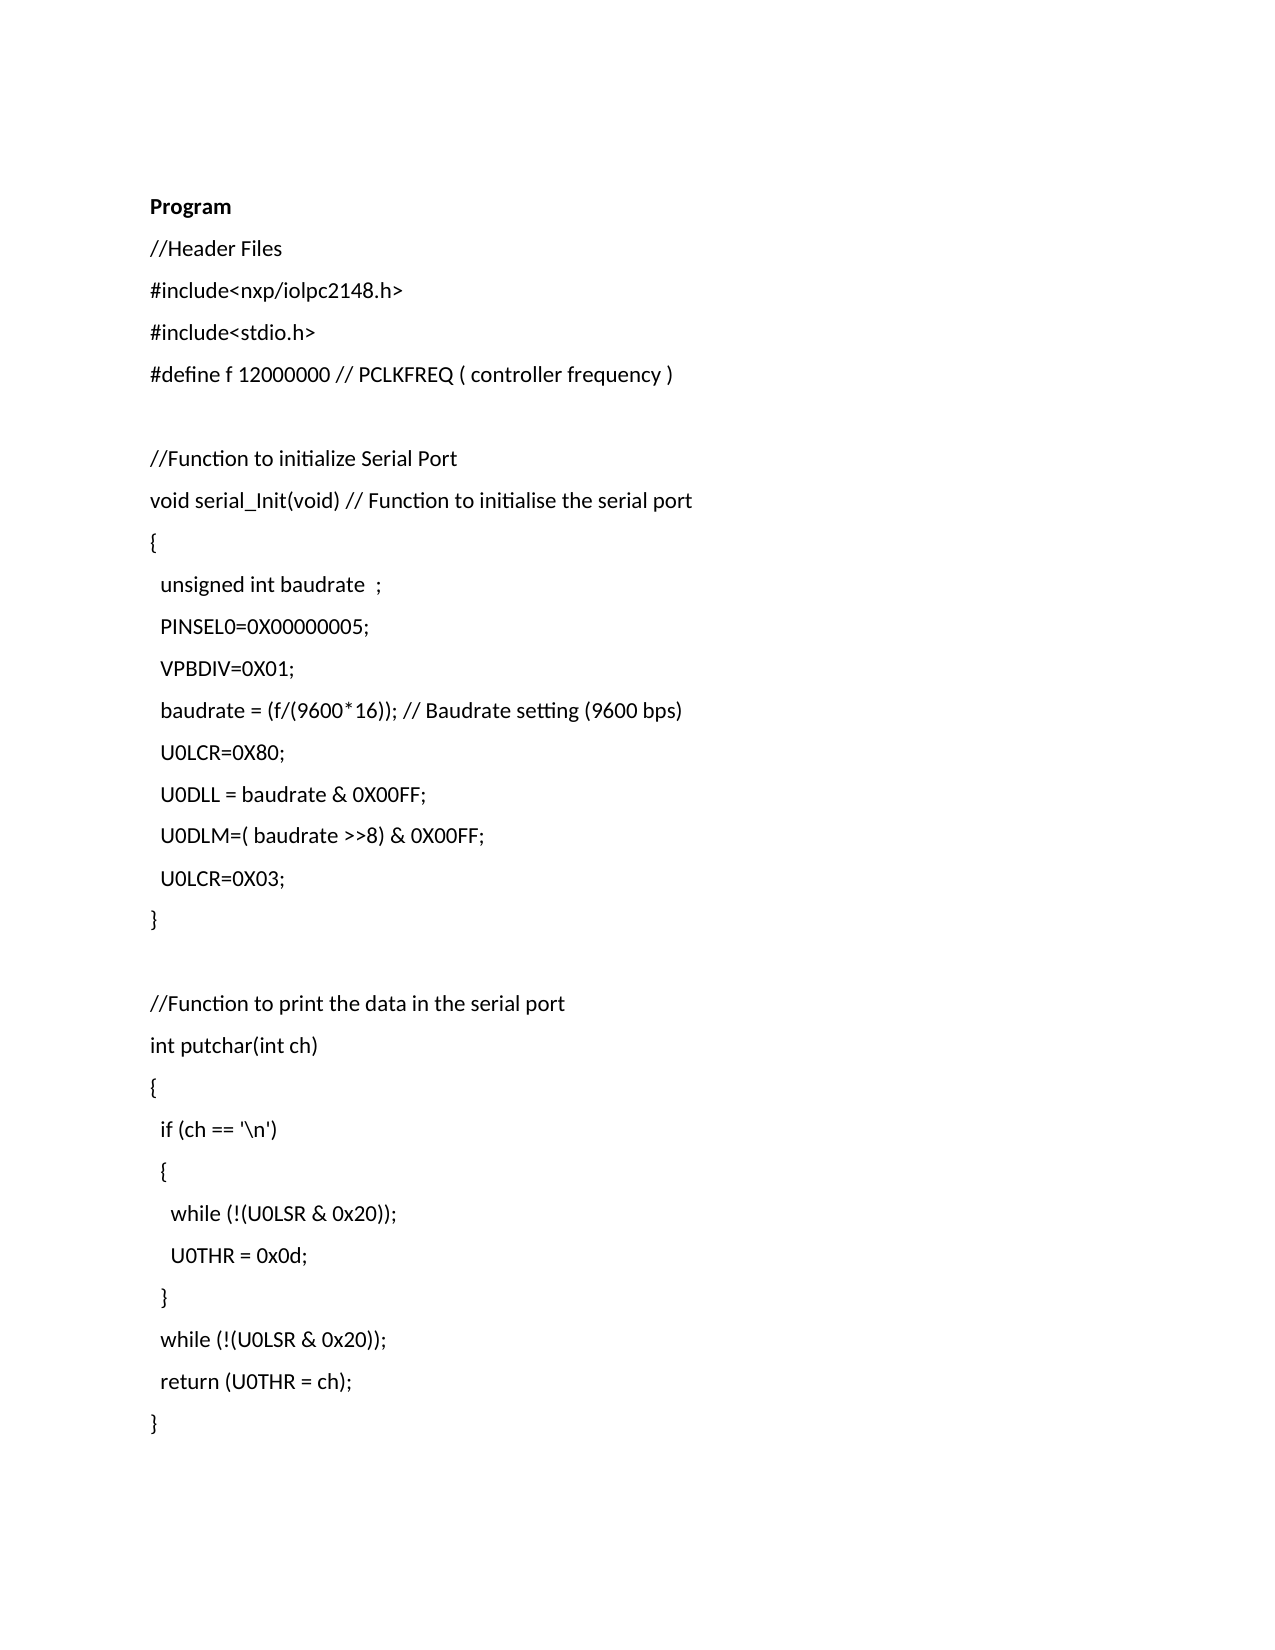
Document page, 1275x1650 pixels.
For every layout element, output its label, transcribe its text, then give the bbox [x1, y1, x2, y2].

text #include<stdio.h> [150, 318, 1125, 346]
text U0DLL = baudrate & 0X00FF; [150, 780, 1125, 808]
text U0THR = 0x0d; [150, 1241, 1125, 1269]
text { [150, 1073, 1125, 1102]
text } [150, 1409, 1125, 1437]
text while (!(U0LSR & 0x20)); [150, 1199, 1125, 1227]
text #include<nxp/iolpc2148.h> [150, 276, 1125, 304]
text //Function to print the data in the serial port [150, 989, 1125, 1018]
text { [150, 528, 1125, 556]
text U0LCR=0X80; [150, 738, 1125, 766]
text Program [150, 192, 1125, 220]
text #define f 12000000 // PCLKFREQ ( controller frequency ) [150, 360, 1125, 388]
text while (!(U0LSR & 0x20)); [150, 1325, 1125, 1353]
text PINSEL0=0X00000005; [150, 612, 1125, 640]
text if (ch == '\n') [150, 1116, 1125, 1143]
text baudrate = (f/(9600*16)); // Baudrate setting (9600 bps) [150, 696, 1125, 724]
text int putchar(int ch) [150, 1032, 1125, 1059]
text VPBDIV=0X01; [150, 654, 1125, 682]
text } [150, 1283, 1125, 1311]
text void serial_Init(void) // Function to initialise the serial port [150, 486, 1125, 514]
text { [150, 1157, 1125, 1186]
text U0DLM=( baudrate >>8) & 0X00FF; [150, 822, 1125, 850]
text } [150, 906, 1125, 934]
text //Function to initialize Serial Port [150, 444, 1125, 472]
text unsigned int baudrate ; [150, 570, 1125, 598]
text U0LCR=0X03; [150, 864, 1125, 892]
text return (U0THR = ch); [150, 1367, 1125, 1395]
text //Header Files [150, 234, 1125, 262]
